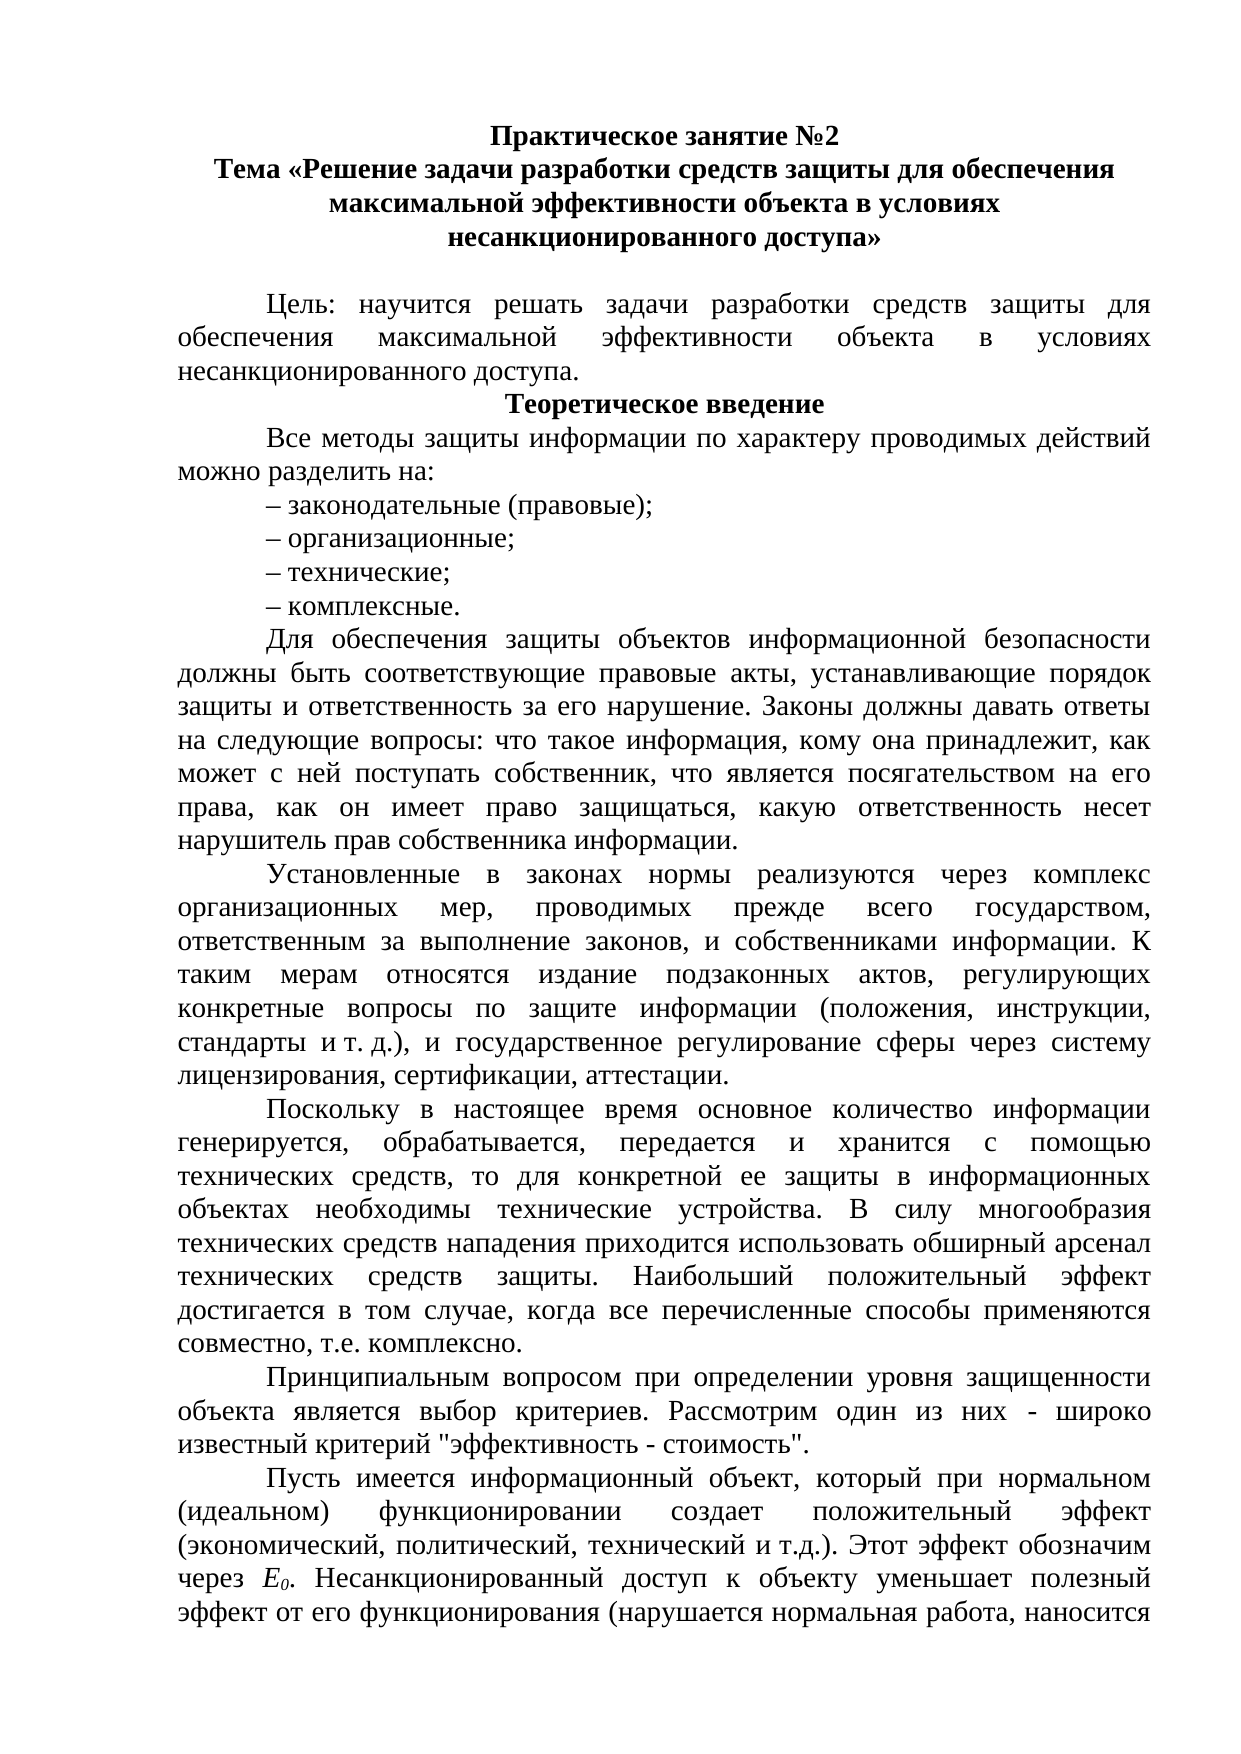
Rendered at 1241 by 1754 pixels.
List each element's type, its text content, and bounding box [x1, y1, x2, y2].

text – законодательные (правовые); [177, 487, 1152, 521]
text Практическое занятие №2 [177, 118, 1152, 152]
text – комплексные. [177, 588, 1152, 621]
text Для обеспечения защиты объектов информационной безопасности должны быть соответствующие правовые акты, устанавливающие порядок защиты и ответственность за его нарушение. Законы должны давать ответы на следующие вопросы: что такое информация, кому она принадлежит, как может с ней поступать собственник, что является посягательством на его права, как он имеет право защищаться, какую ответственность несет нарушитель прав собственника информации. [177, 621, 1152, 856]
text Установленные в законах нормы реализуются через комплекс организационных мер, проводимых прежде всего государством, ответственным за выполнение законов, и собственниками информации. К таким мерам относятся издание подзаконных актов, регулирующих конкретные вопросы по защите информации (положения, инструкции, стандарты и т. д.), и государственное регулирование сферы через систему лицензирования, сертификации, аттестации. [177, 856, 1152, 1091]
text Теоретическое введение [177, 386, 1152, 420]
text Все методы защиты информации по характеру проводимых действий можно разделить на: [177, 420, 1152, 487]
text Цель: научится решать задачи разработки средств защиты для обеспечения максимальной эффективности объекта в условиях несанкционированного доступа. [177, 286, 1152, 386]
text – организационные; [177, 521, 1152, 554]
text – технические; [177, 554, 1152, 588]
text Принципиальным вопросом при определении уровня защищенности объекта является выбор критериев. Рассмотрим один из них - широко известный критерий "эффективность - стоимость". [177, 1359, 1152, 1460]
text Тема «Решение задачи разработки средств защиты для обеспечения максимальной эффективности объекта в условиях несанкционированного доступа» [177, 152, 1152, 252]
text Поскольку в настоящее время основное количество информации генерируется, обрабатывается, передается и хранится с помощью технических средств, то для конкретной ее защиты в информационных объектах необходимы технические устройства. В силу многообразия технических средств нападения приходится использовать обширный арсенал технических средств защиты. Наибольший положительный эффект достигается в том случае, когда все перечисленные способы применяются совместно, т.е. комплексно. [177, 1091, 1152, 1359]
